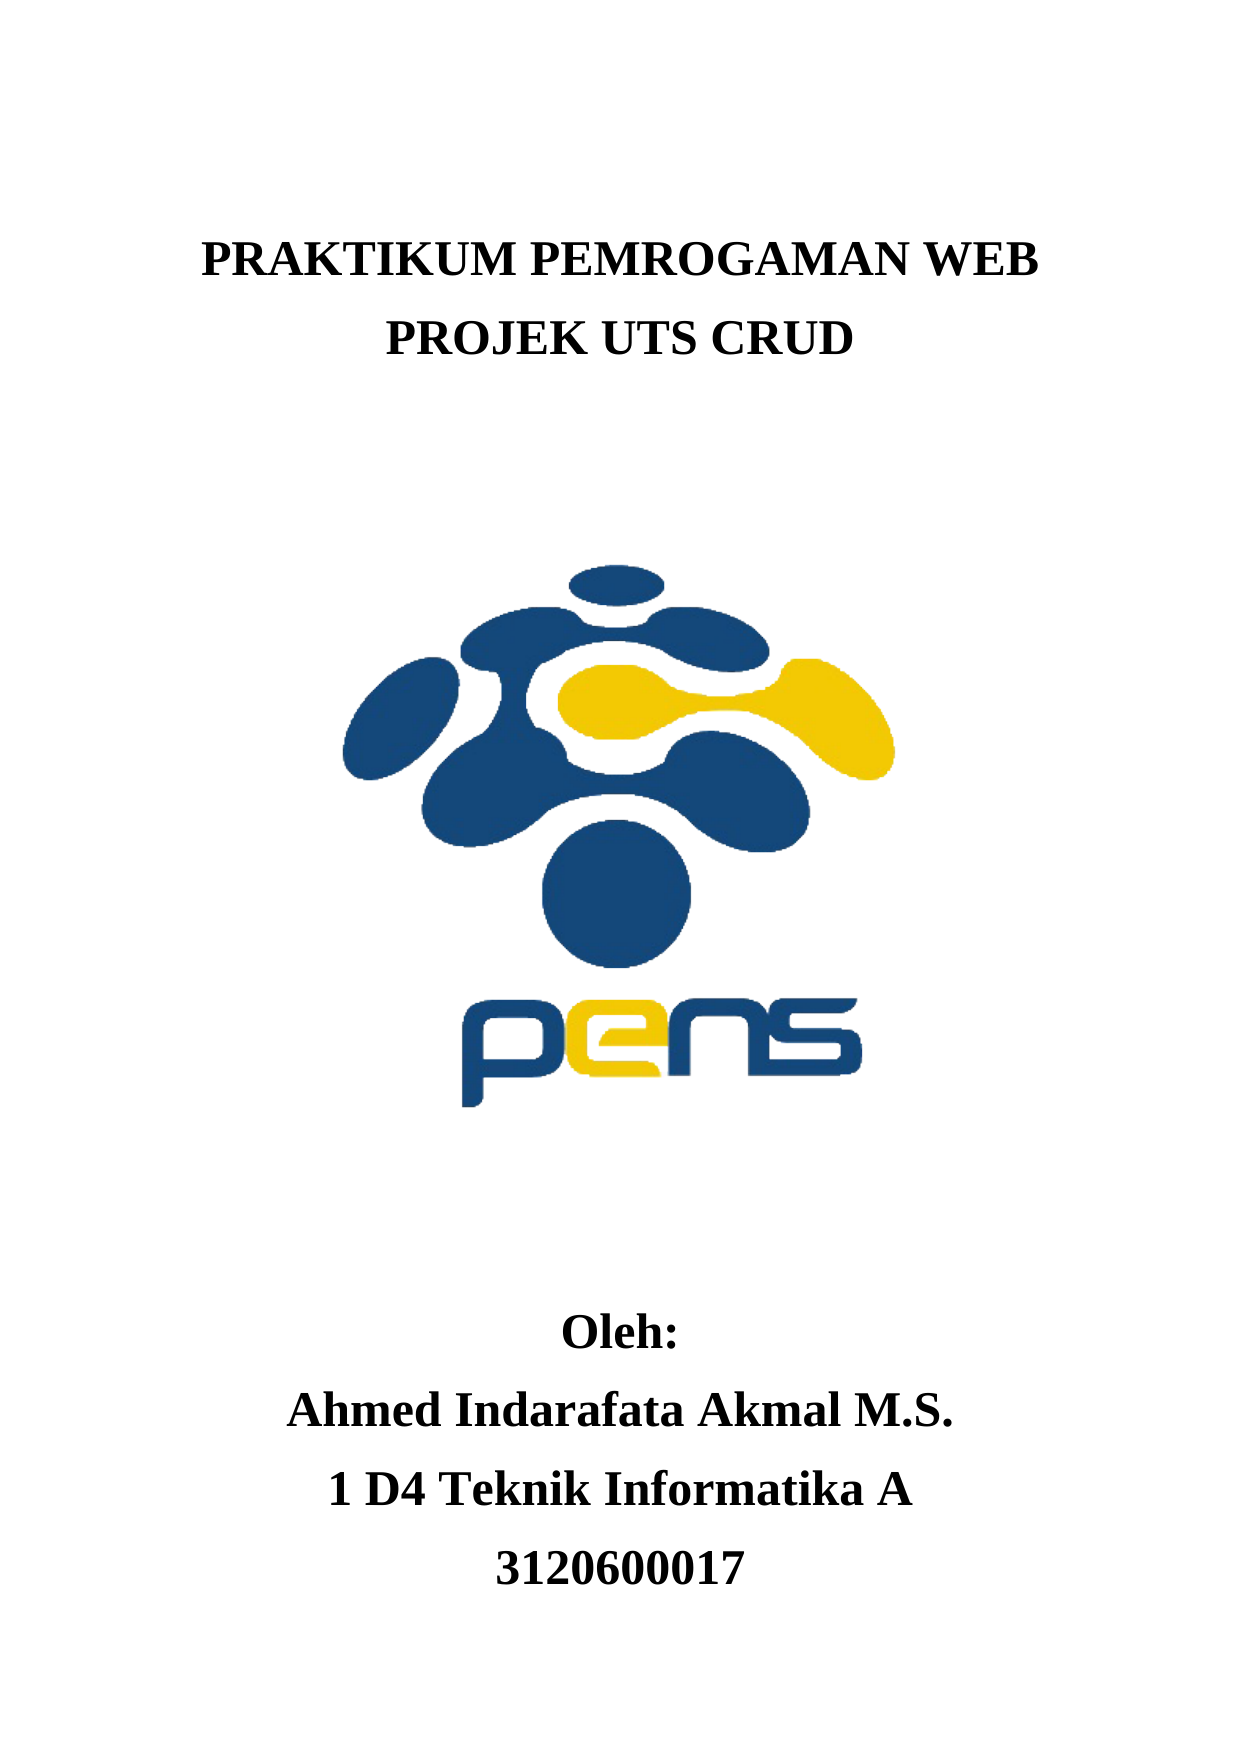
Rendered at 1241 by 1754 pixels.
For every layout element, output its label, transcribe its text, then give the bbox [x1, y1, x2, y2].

text Oleh: [150, 1301, 1090, 1359]
text 3120600017 [150, 1538, 1090, 1595]
text PRAKTIKUM PEMROGAMAN WEB [150, 229, 1090, 286]
text 1 D4 Teknik Informatika A [150, 1459, 1090, 1516]
text Ahmed Indarafata Akmal M.S. [150, 1380, 1090, 1438]
text PROJEK UTS CRUD [150, 307, 1090, 365]
picture [313, 543, 927, 1125]
